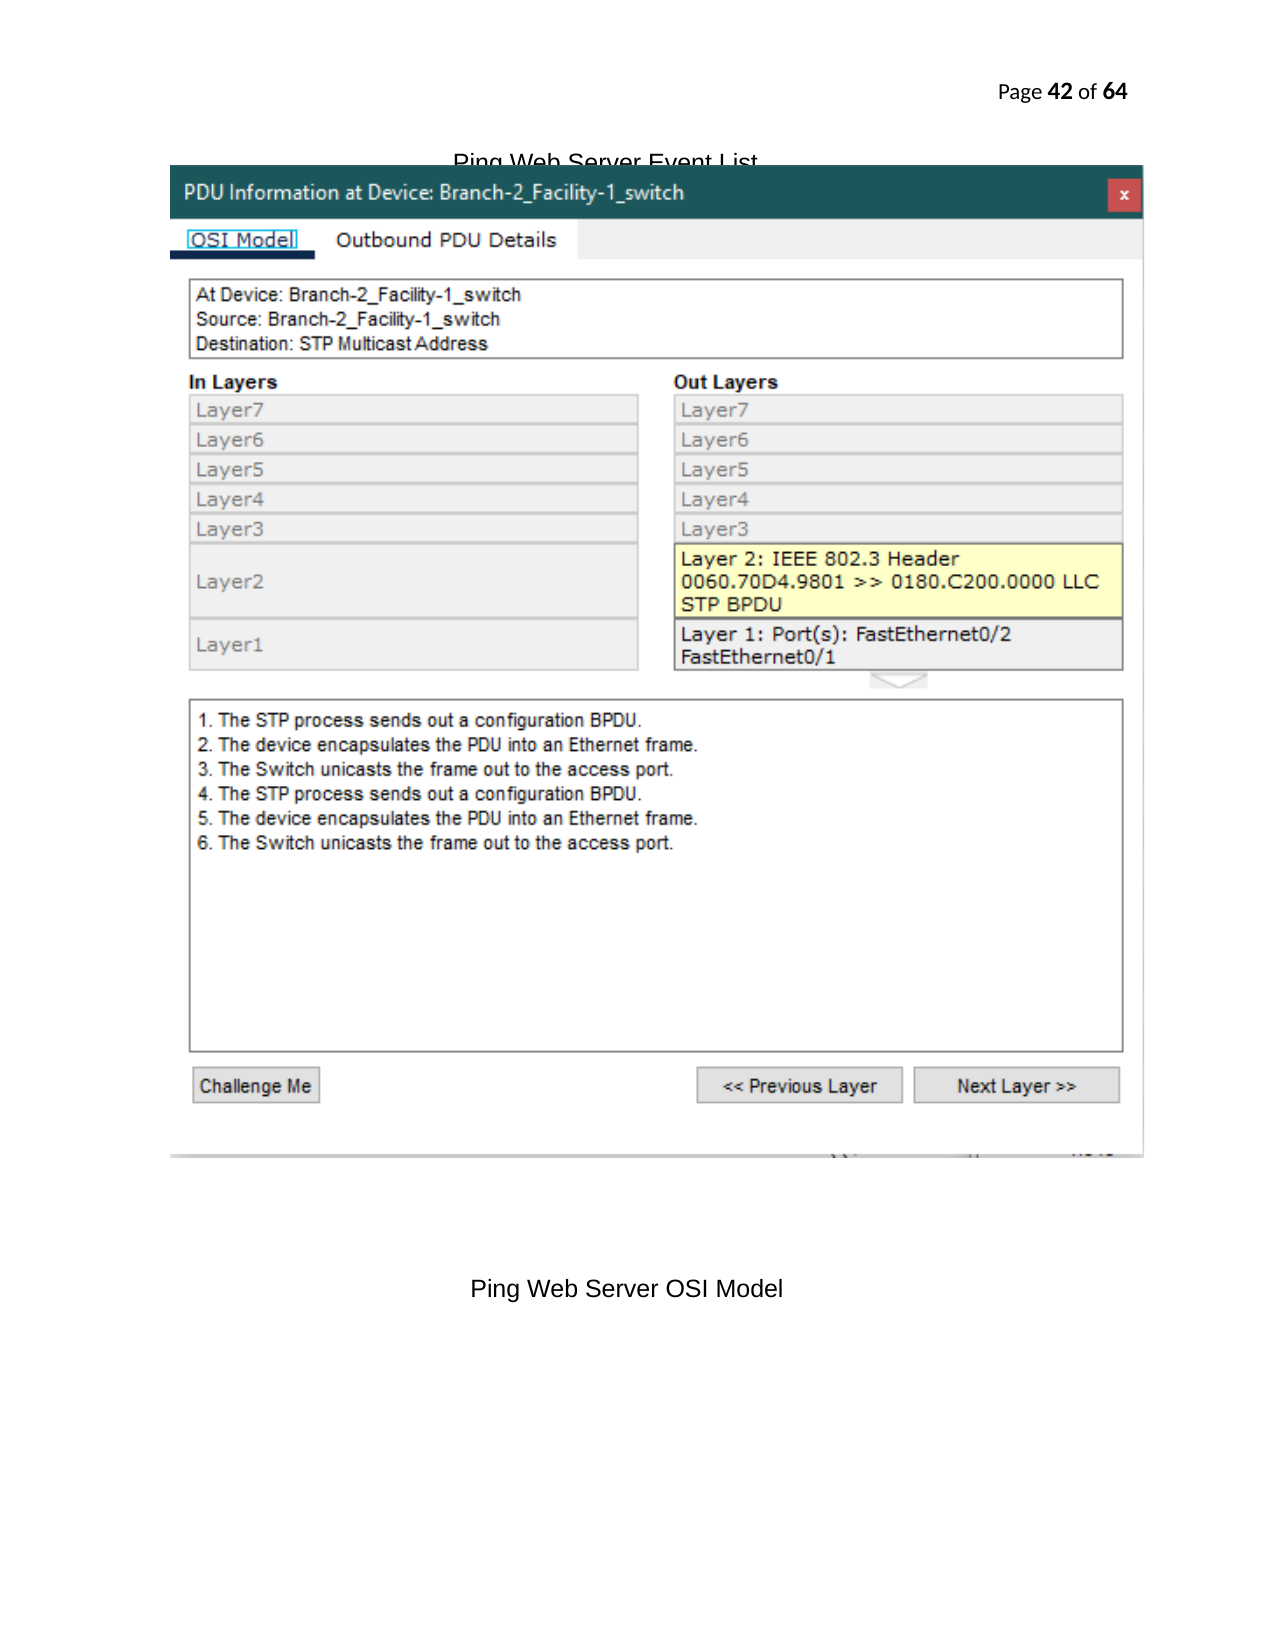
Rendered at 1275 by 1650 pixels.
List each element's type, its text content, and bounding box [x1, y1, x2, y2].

text Ping Web Server Event List [148, 148, 1127, 176]
picture [170, 165, 1145, 1158]
text Ping Web Server OSI Model [148, 1274, 1127, 1303]
